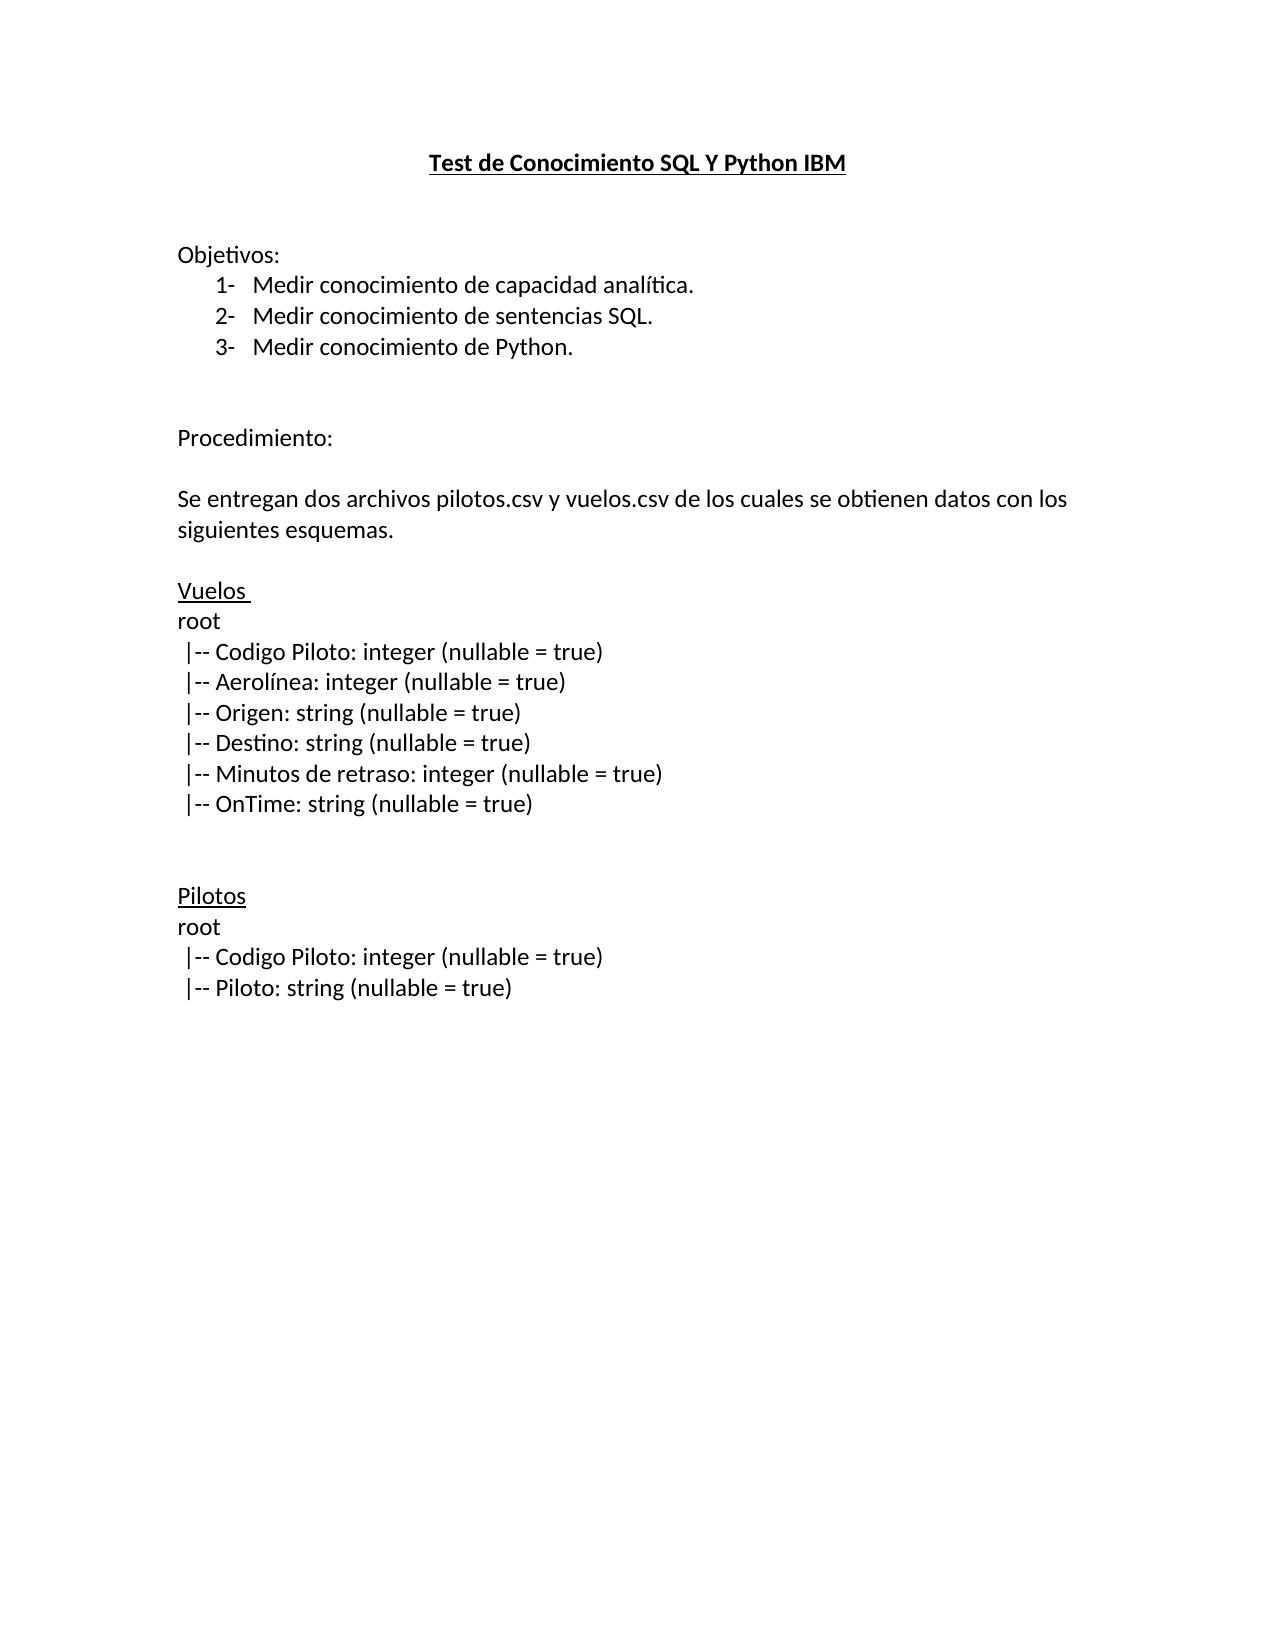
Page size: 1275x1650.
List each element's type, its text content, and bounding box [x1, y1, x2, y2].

list Medir conocimiento de sentencias SQL. [215, 300, 1098, 331]
text |-- Codigo Piloto: integer (nullable = true) [177, 636, 1098, 666]
text |-- Origen: string (nullable = true) [177, 697, 1098, 727]
text |-- Aerolínea: integer (nullable = true) [177, 666, 1098, 697]
text Test de Conocimiento SQL Y Python IBM [177, 148, 1098, 178]
text |-- Codigo Piloto: integer (nullable = true) [177, 941, 1098, 972]
list Medir conocimiento de Python. [215, 331, 1098, 361]
text root [177, 605, 1098, 636]
text Procedimiento: [177, 422, 1098, 453]
text Se entregan dos archivos pilotos.csv y vuelos.csv de los cuales se obtienen datos con los siguientes esquemas. [177, 483, 1098, 544]
text Objetivos: [177, 239, 1098, 270]
text Pilotos [177, 880, 1098, 911]
text Vuelos [177, 575, 1098, 605]
text |-- Piloto: string (nullable = true) [177, 972, 1098, 1002]
text |-- Destino: string (nullable = true) [177, 727, 1098, 758]
text root [177, 911, 1098, 941]
list Medir conocimiento de capacidad analítica. [215, 270, 1098, 300]
text |-- OnTime: string (nullable = true) [177, 788, 1098, 819]
text |-- Minutos de retraso: integer (nullable = true) [177, 758, 1098, 788]
